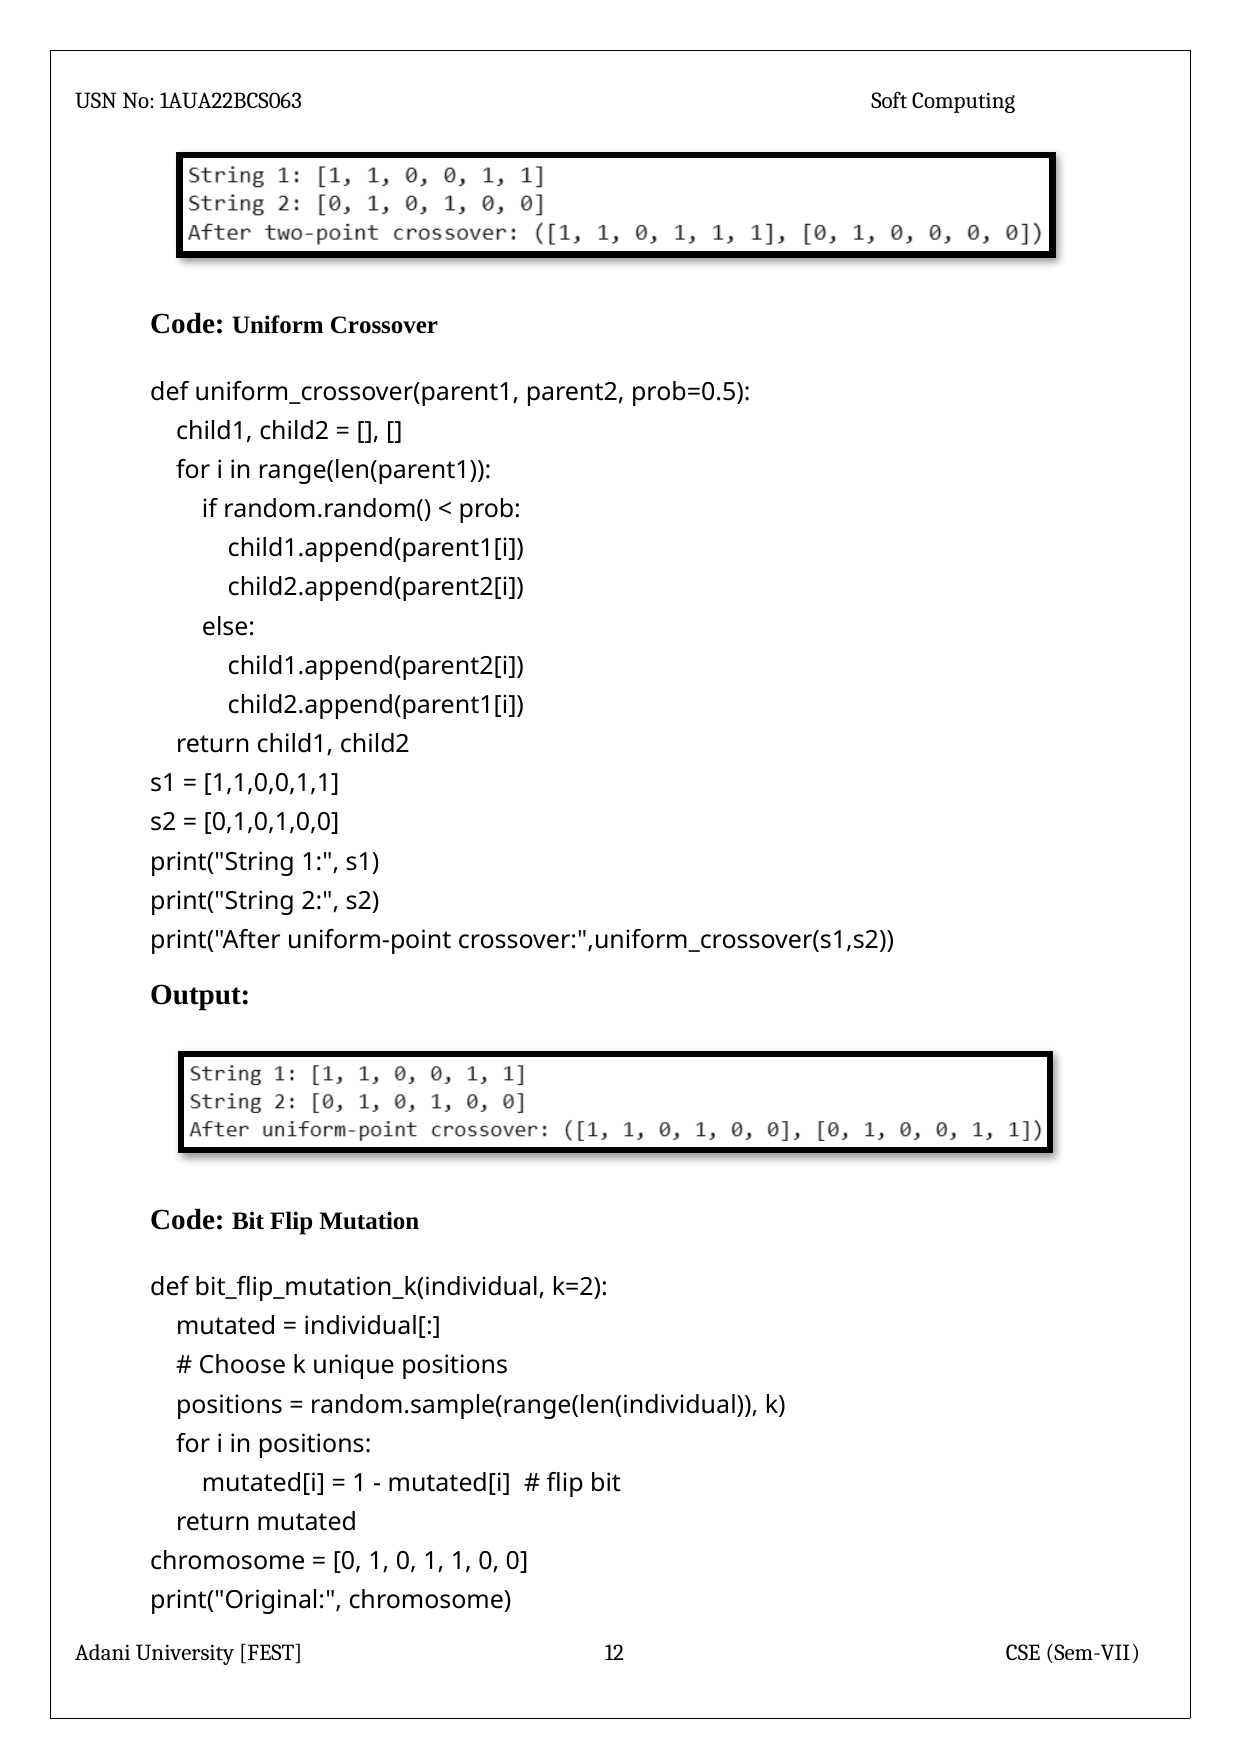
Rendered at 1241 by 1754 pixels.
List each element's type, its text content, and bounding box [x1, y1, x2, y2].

list print("String 1:", s1) [150, 843, 1165, 877]
list return mutated [150, 1504, 1165, 1538]
list if random.random() < prob: [150, 491, 1165, 525]
picture [183, 158, 1049, 251]
list print("String 2:", s2) [150, 882, 1165, 916]
list for i in positions: [150, 1425, 1165, 1459]
list positions = random.sample(range(len(individual)), k) [150, 1386, 1165, 1420]
list mutated = individual[:] [150, 1308, 1165, 1342]
text Code: Uniform Crossover [75, 306, 1165, 340]
list child2.append(parent1[i]) [150, 687, 1165, 721]
list child1.append(parent2[i]) [150, 647, 1165, 681]
list mutated[i] = 1 - mutated[i] # flip bit [150, 1464, 1165, 1499]
list for i in range(len(parent1)): [150, 452, 1165, 486]
list def uniform_crossover(parent1, parent2, prob=0.5): [150, 373, 1165, 407]
text Code: Bit Flip Mutation [75, 1202, 1165, 1235]
list child1, child2 = [], [] [150, 412, 1165, 446]
list print("After uniform-point crossover:",uniform_crossover(s1,s2)) [150, 922, 1165, 956]
list s2 = [0,1,0,1,0,0] [150, 804, 1165, 838]
list print("Original:", chromosome) [150, 1582, 1165, 1616]
list else: [150, 608, 1165, 642]
list s1 = [1,1,0,0,1,1] [150, 765, 1165, 799]
list child1.append(parent1[i]) [150, 530, 1165, 564]
list return child1, child2 [150, 726, 1165, 760]
list chromosome = [0, 1, 0, 1, 1, 0, 0] [150, 1543, 1165, 1577]
list # Choose k unique positions [150, 1347, 1165, 1381]
picture [184, 1057, 1047, 1147]
text Output: [75, 977, 1165, 1011]
list child2.append(parent2[i]) [150, 569, 1165, 603]
list def bit_flip_mutation_k(individual, k=2): [150, 1269, 1165, 1303]
